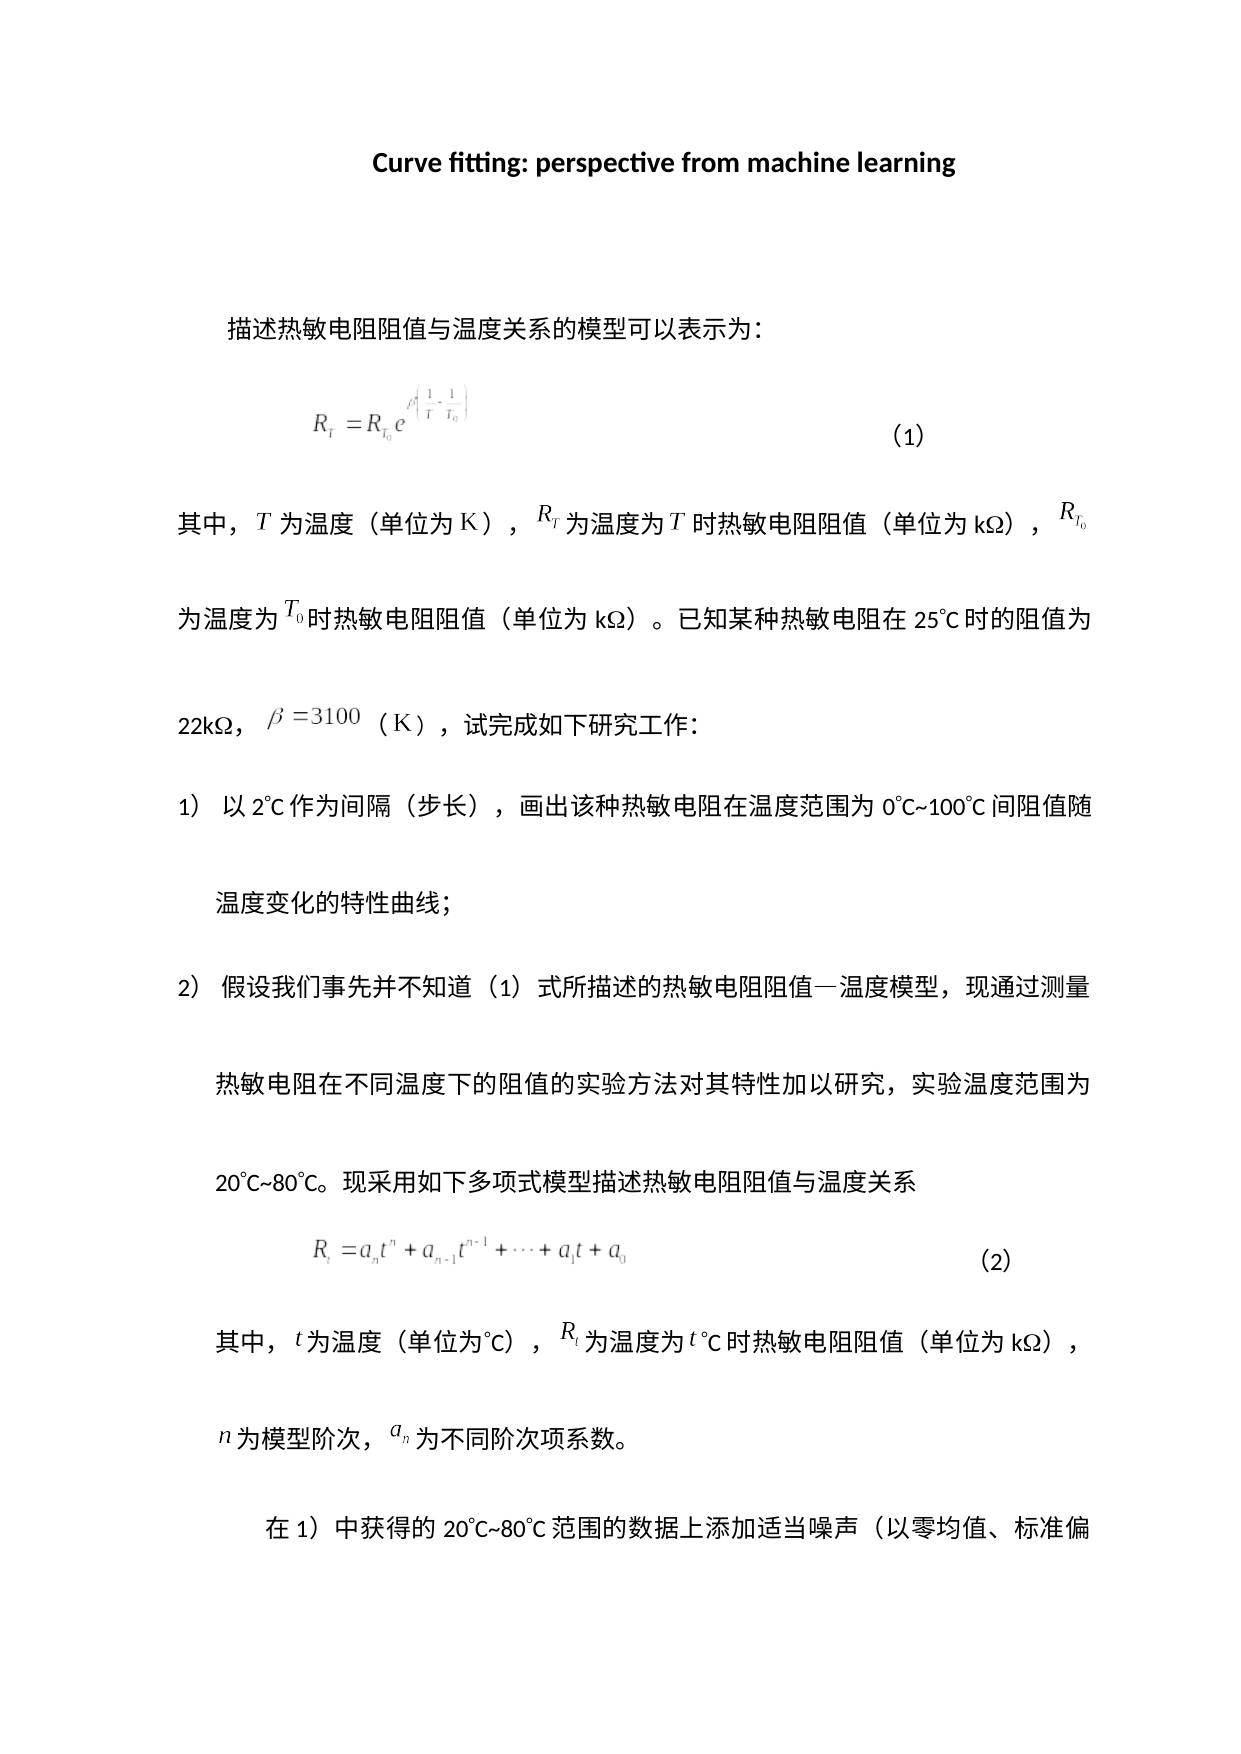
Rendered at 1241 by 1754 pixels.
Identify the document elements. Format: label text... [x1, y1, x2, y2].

text 描述热敏电阻阻值与温度关系的模型可以表示为： [177, 295, 1092, 360]
list Curve fitting: perspective from machine learning [177, 129, 1092, 194]
list 其中，为温度（单位为C），为温度为C时热敏电阻阻值（单位为k），为模型阶次，为不同阶次项系数。 [215, 1314, 1092, 1476]
list 以2C作为间隔（步长），画出该种热敏电阻在温度范围为0C~100C间阻值随温度变化的特性曲线； [177, 772, 1092, 934]
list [215, 1494, 1092, 1559]
list 假设我们事先并不知道（1）式所描述的热敏电阻阻值—温度模型，现通过测量热敏电阻在不同温度下的阻值的实验方法对其特性加以研究，实验温度范围为20C~80C。现采用如下多项式模型描述热敏电阻阻值与温度关系 [177, 953, 1092, 1213]
text （1） [258, 378, 1092, 476]
text （2） [265, 1231, 1092, 1296]
text 其中，为温度（单位为），为温度为时热敏电阻阻值（单位为k），为温度为时热敏电阻阻值（单位为k）。已知某种热敏电阻在25C时的阻值为22k， （），试完成如下研究工作： [177, 494, 1092, 754]
